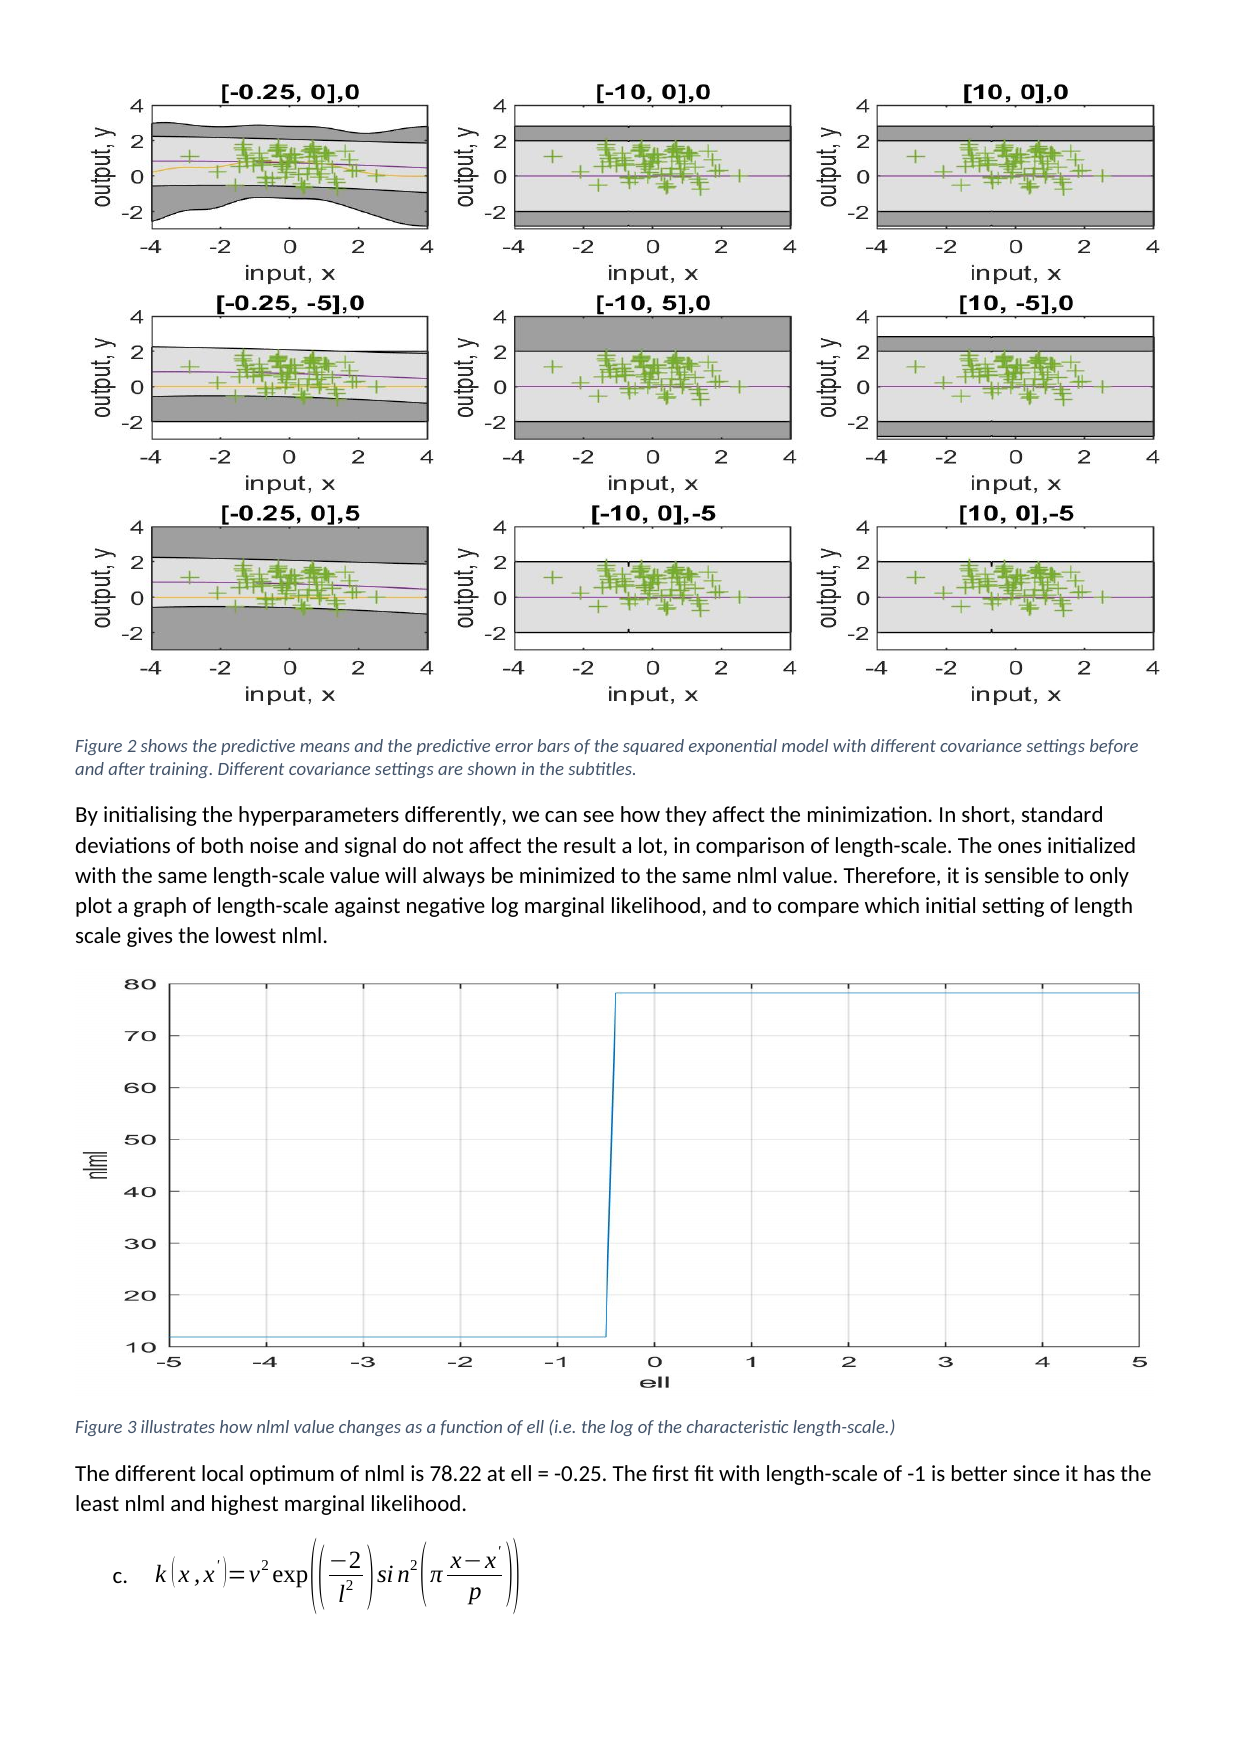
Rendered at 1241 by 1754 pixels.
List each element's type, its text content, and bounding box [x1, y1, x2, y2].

text Figure 3 illustrates how nlml value changes as a function of ell (i.e. the log of the characteristic length-scale.) [75, 1415, 1165, 1438]
text The different local optimum of nlml is 78.22 at ell = -0.25. The first fit with length-scale of -1 is better since it has the least nlml and highest marginal likelihood. [75, 1459, 1165, 1517]
picture [75, 75, 1171, 716]
text By initialising the hyperparameters differently, we can see how they affect the minimization. In short, standard deviations of both noise and signal do not affect the result a lot, in comparison of length-scale. The ones initialized with the same length-scale value will always be minimized to the same nlml value. Therefore, it is sensible to only plot a graph of length-scale against negative log marginal likelihood, and to compare which initial setting of length scale gives the lowest nlml. [75, 801, 1165, 949]
picture [75, 968, 1154, 1396]
text Figure 2 shows the predictive means and the predictive error bars of the squared exponential model with different covariance settings before and after training. Different covariance settings are shown in the subtitles. [75, 734, 1165, 780]
